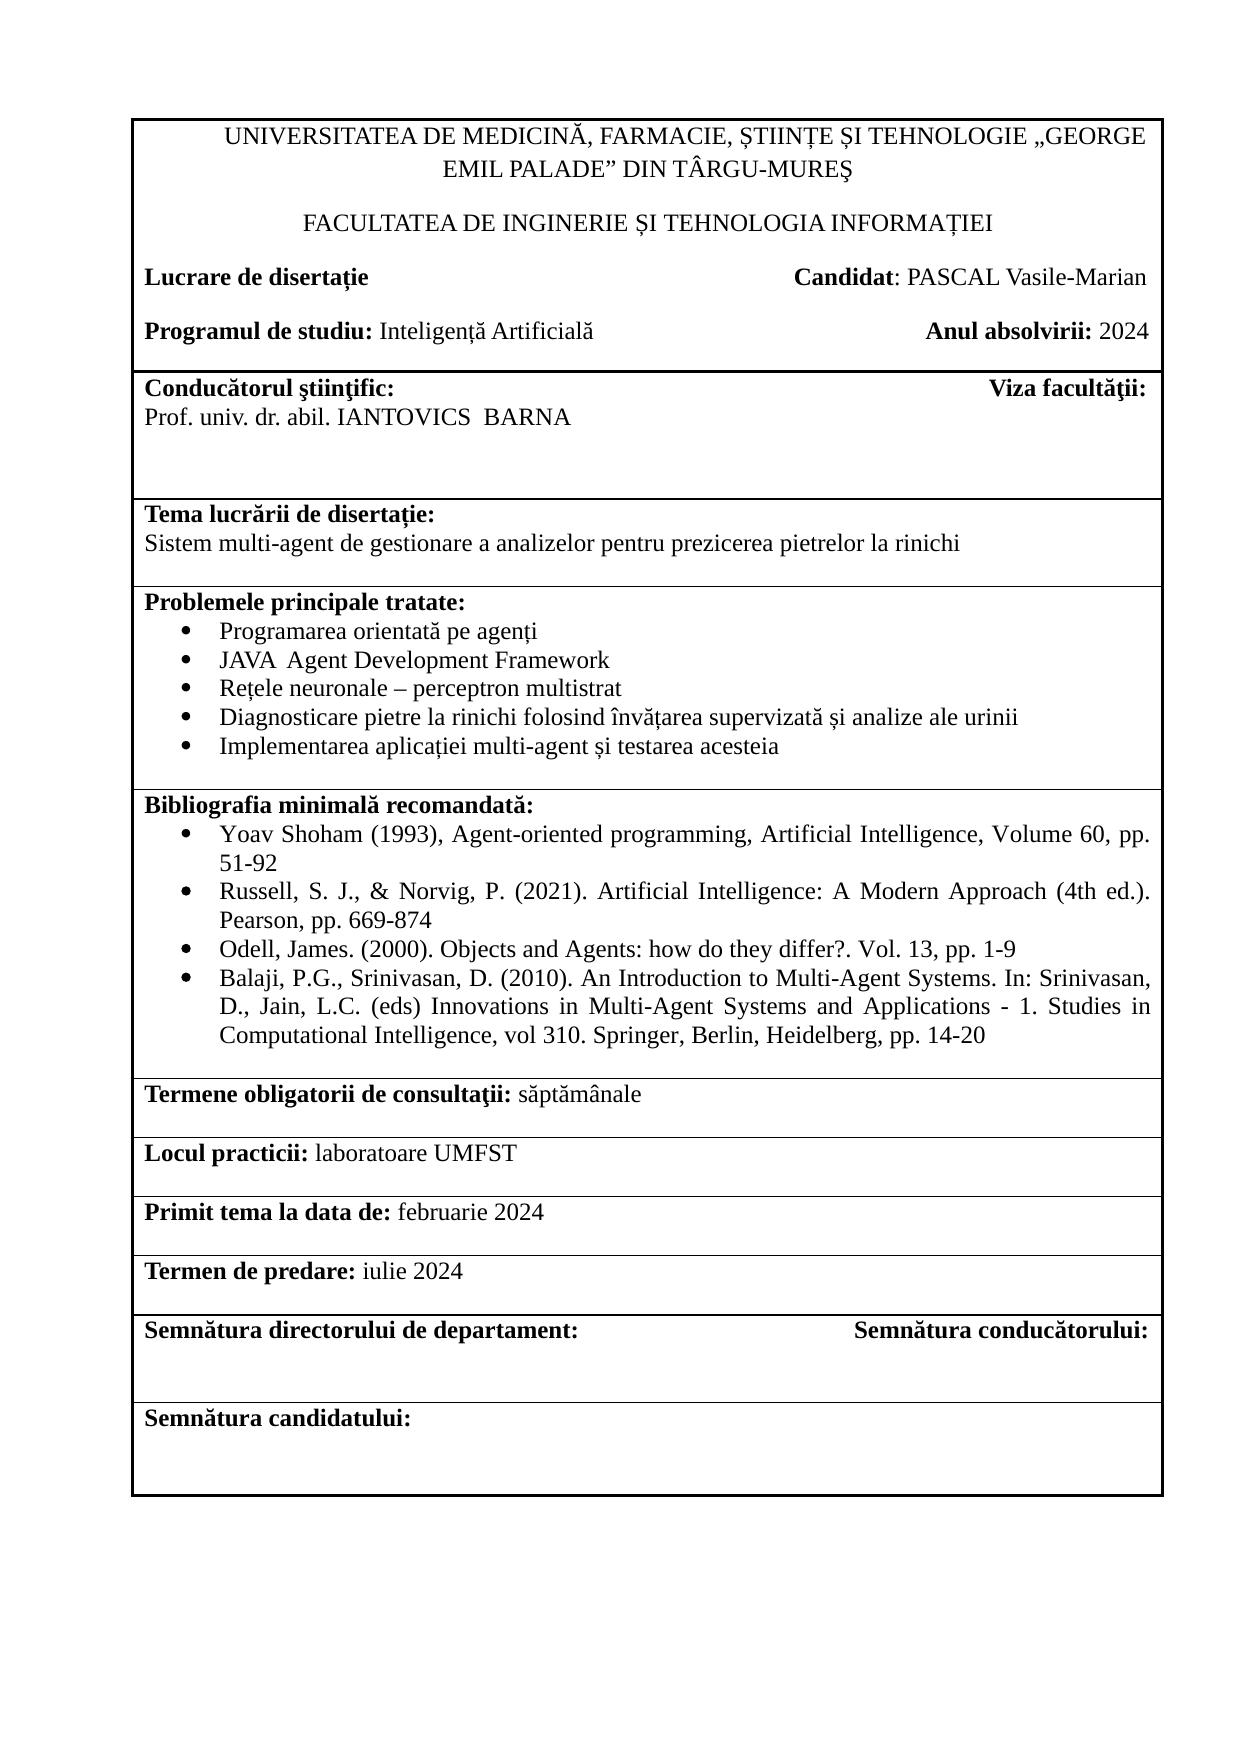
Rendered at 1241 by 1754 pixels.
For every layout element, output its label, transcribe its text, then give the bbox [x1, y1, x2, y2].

table_cell Tema lucrării de disertație: Sistem multi-agent de gestionare a analizelor pentru prezicerea pietrelor la rinichi [134, 500, 1161, 586]
table_cell Primit tema la data de: februarie 2024 [134, 1197, 1161, 1255]
table_cell Conducătorul ştiinţific: Viza facultăţii: Prof. univ. dr. abil. IANTOVICS BARNA [134, 373, 1161, 498]
table_header UNIVERSITATEA DE MEDICINĂ, FARMACIE, ȘTIINȚE ȘI TEHNOLOGIE „GEORGE EMIL PALADE” DIN TÂRGU-MUREŞ FACULTATEA DE INGINERIE ȘI TEHNOLOGIA INFORMAȚIEI Lucrare de disertație Candidat: PASCAL Vasile-Marian Programul de studiu: Inteligență Artificială Anul absolvirii: 2024 [134, 121, 1161, 370]
table_cell Termen de predare: iulie 2024 [134, 1256, 1161, 1314]
table_cell Termene obligatorii de consultaţii: săptămânale [134, 1079, 1161, 1137]
table_cell Locul practicii: laboratoare UMFST [134, 1138, 1161, 1196]
table_cell Semnătura directorului de departament: Semnătura conducătorului: [134, 1316, 1161, 1402]
table_cell Problemele principale tratate: Programarea orientată pe agenți JAVA Agent Development Framework Rețele neuronale – perceptron multistrat Diagnosticare pietre la rinichi folosind învățarea supervizată și analize ale urinii Implementarea aplicației multi-agent și testarea acesteia [134, 587, 1161, 788]
table_cell Bibliografia minimală recomandată: Yoav Shoham (1993), Agent-oriented programming, Artificial Intelligence, Volume 60, pp. 51-92 Russell, S. J., & Norvig, P. (2021). Artificial Intelligence: A Modern Approach (4th ed.). Pearson, pp. 669-874 Odell, James. (2000). Objects and Agents: how do they differ?. Vol. 13, pp. 1-9 Balaji, P.G., Srinivasan, D. (2010). An Introduction to Multi-Agent Systems. In: Srinivasan, D., Jain, L.C. (eds) Innovations in Multi-Agent Systems and Applications - 1. Studies in Computational Intelligence, vol 310. Springer, Berlin, Heidelberg, pp. 14-20 [134, 790, 1161, 1078]
table_cell Semnătura candidatului: [134, 1403, 1161, 1493]
